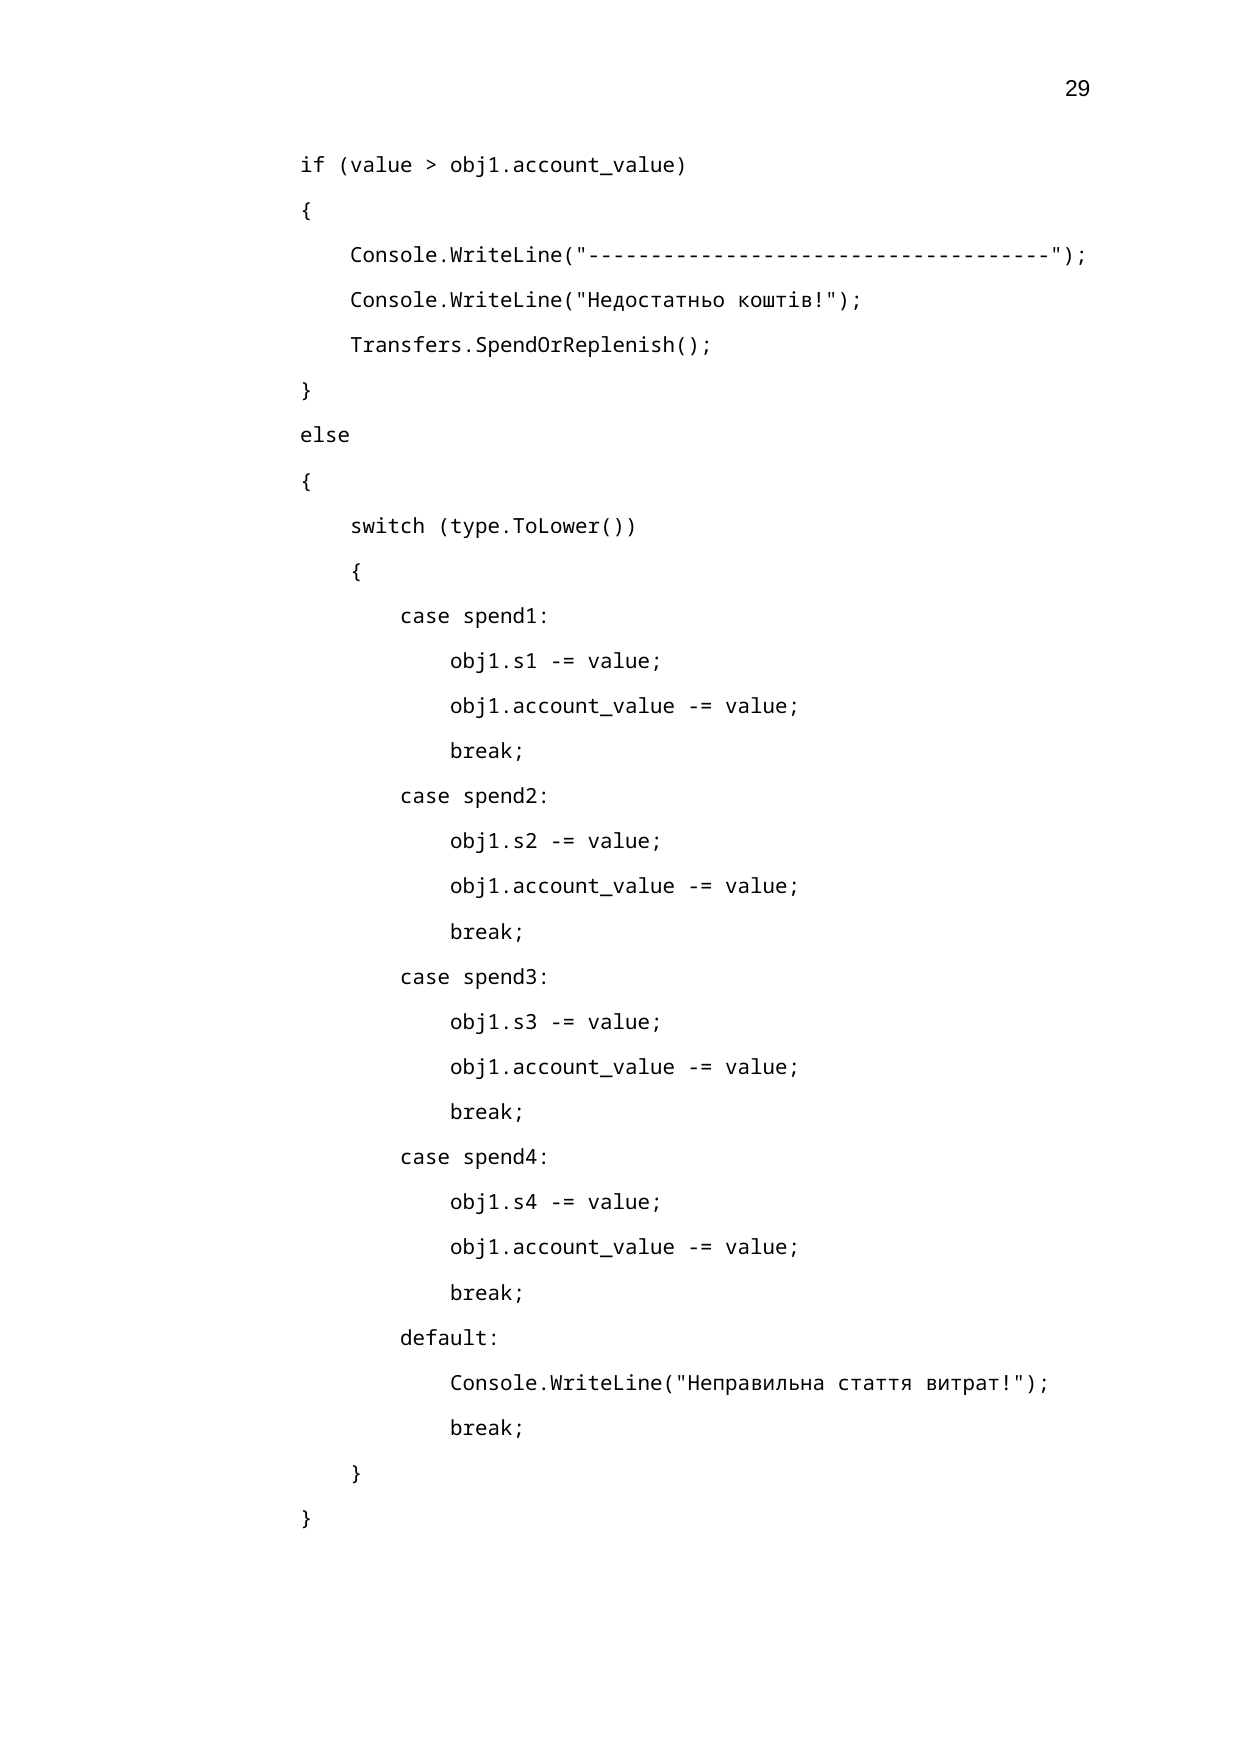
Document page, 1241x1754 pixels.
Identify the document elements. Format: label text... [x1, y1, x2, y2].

text if (value > obj1.account_value) [150, 150, 1090, 178]
text obj1.s4 -= value; [150, 1187, 1090, 1216]
text Console.WriteLine("-------------------------------------"); [150, 240, 1090, 269]
text break; [150, 1097, 1090, 1126]
text } [150, 376, 1090, 404]
text obj1.s3 -= value; [150, 1007, 1090, 1035]
text case spend4: [150, 1142, 1090, 1171]
text Console.WriteLine("Неправильна стаття витрат!"); [150, 1368, 1090, 1396]
text case spend3: [150, 962, 1090, 990]
text } [150, 1503, 1090, 1532]
text obj1.account_value -= value; [150, 872, 1090, 900]
text { [150, 556, 1090, 584]
text case spend1: [150, 601, 1090, 629]
text else [150, 421, 1090, 449]
text break; [150, 1278, 1090, 1306]
text obj1.account_value -= value; [150, 1052, 1090, 1081]
text obj1.s1 -= value; [150, 646, 1090, 674]
text case spend2: [150, 781, 1090, 810]
text Console.WriteLine("Недостатньо коштiв!"); [150, 285, 1090, 314]
text break; [150, 736, 1090, 765]
text Transfers.SpendOrReplenish(); [150, 330, 1090, 359]
text { [150, 195, 1090, 223]
text } [150, 1458, 1090, 1486]
text { [150, 466, 1090, 494]
text default: [150, 1323, 1090, 1351]
text break; [150, 1413, 1090, 1441]
text obj1.account_value -= value; [150, 691, 1090, 720]
text obj1.s2 -= value; [150, 827, 1090, 855]
text obj1.account_value -= value; [150, 1232, 1090, 1261]
text switch (type.ToLower()) [150, 511, 1090, 539]
text break; [150, 917, 1090, 945]
